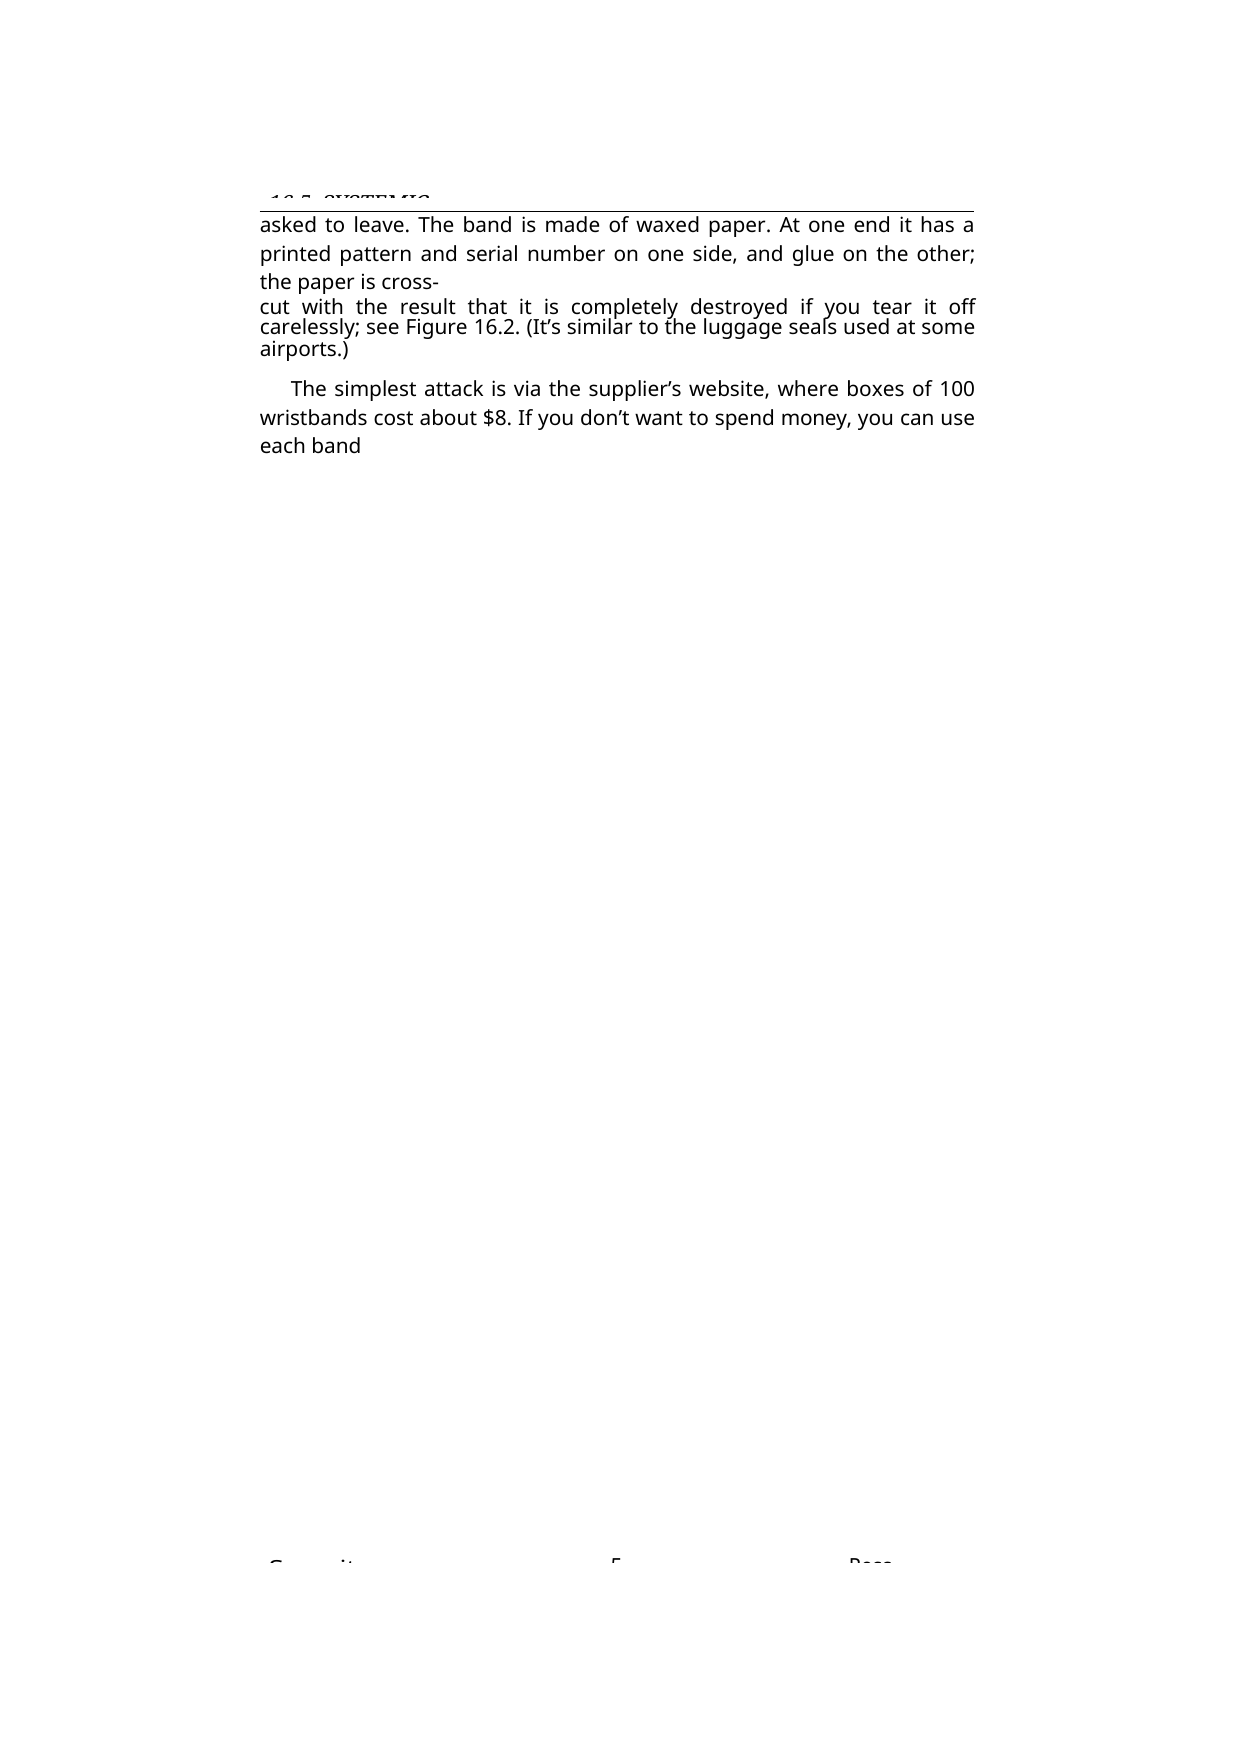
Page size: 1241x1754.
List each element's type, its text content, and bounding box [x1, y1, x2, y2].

text asked to leave. The band is made of waxed paper. At one end it has a printed pattern and serial number on one side, and glue on the other; the paper is cross- [259, 210, 975, 296]
text cut with the result that it is completely destroyed if you tear it off carelessly; see Figure 16.2. (It’s similar to the luggage seals used at some airports.) [259, 296, 975, 363]
text The simplest attack is via the supplier’s website, where boxes of 100 wristbands cost about $8. If you don’t want to spend money, you can use each band [259, 374, 975, 459]
